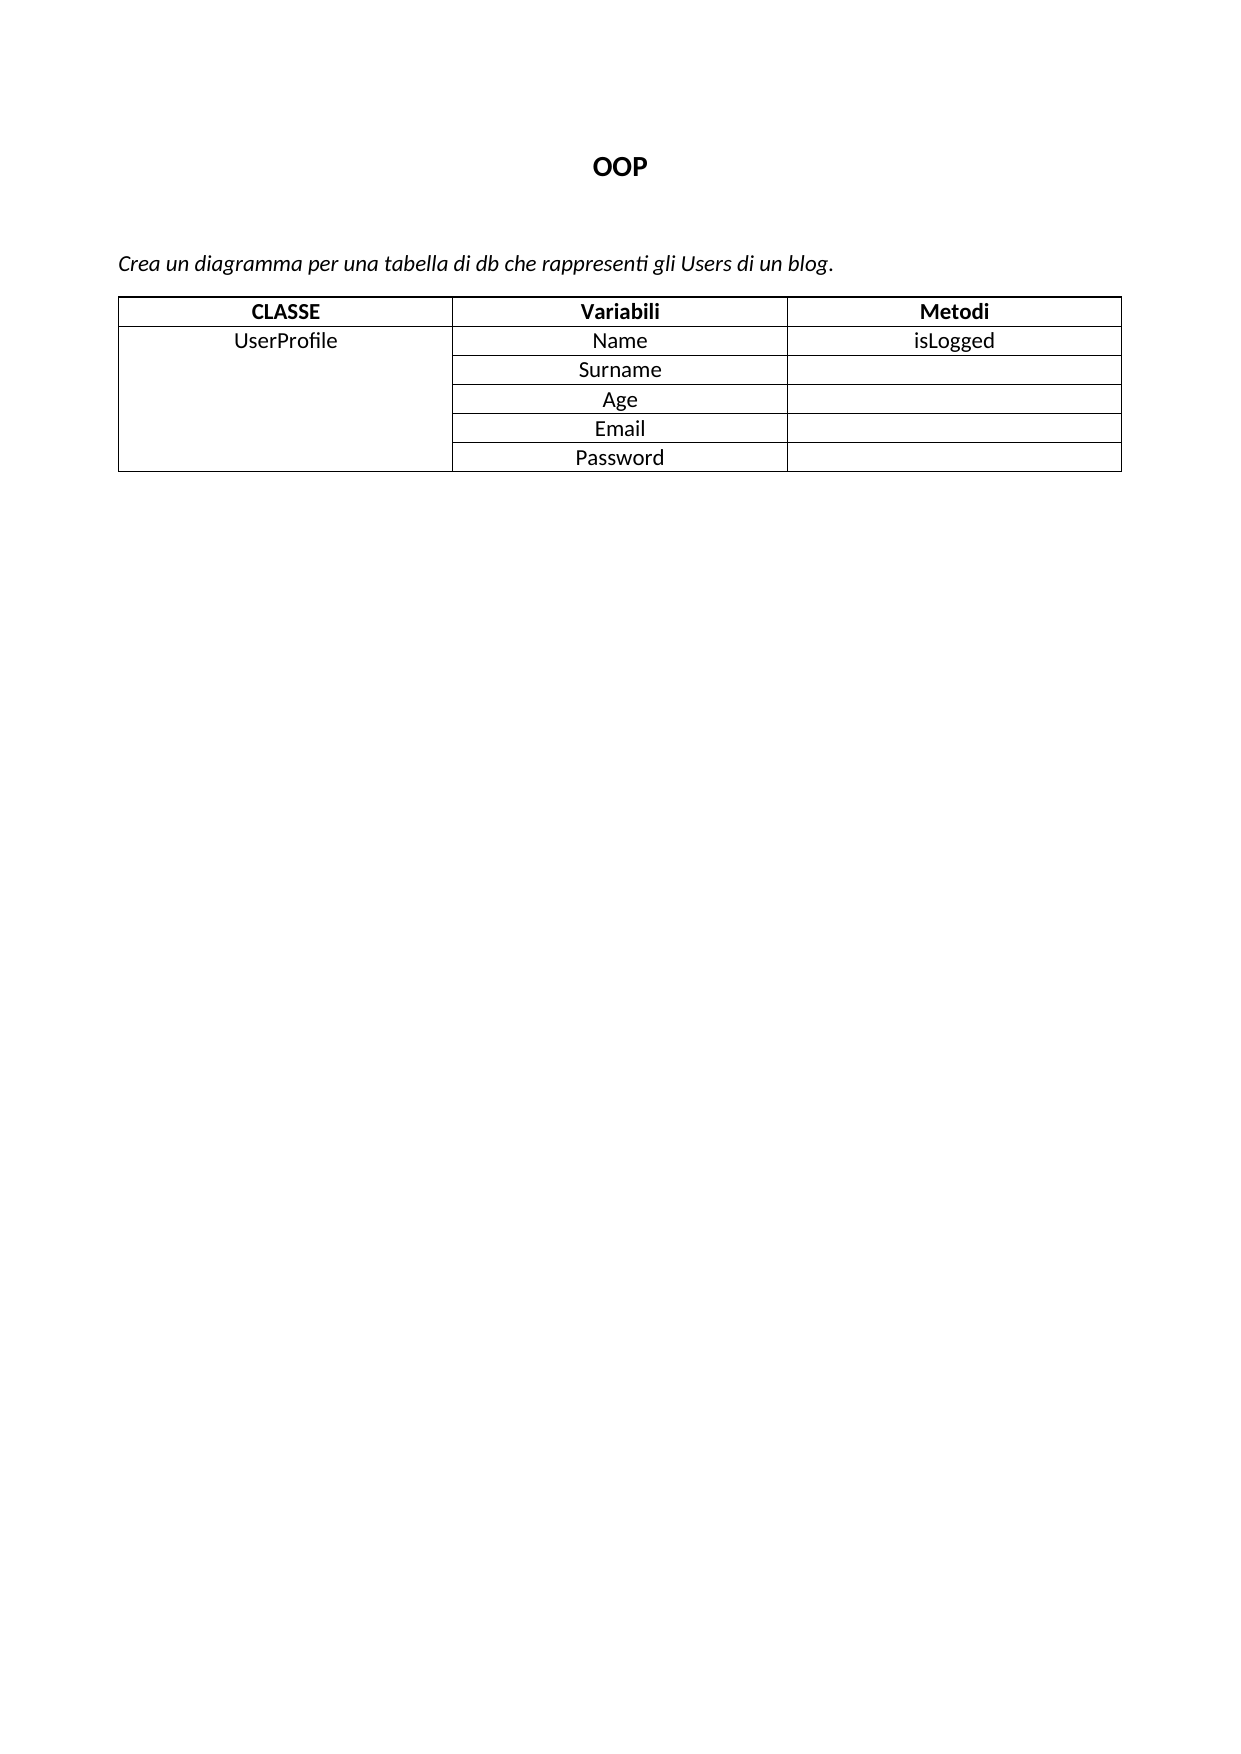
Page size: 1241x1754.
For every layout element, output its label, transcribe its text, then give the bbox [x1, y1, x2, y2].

table_cell Surname [453, 356, 787, 384]
table_cell Password [453, 443, 787, 471]
text Crea un diagramma per una tabella di db che rappresenti gli Users di un blog. [118, 249, 1122, 278]
table_header Variabili [453, 298, 787, 326]
table_cell UserProfile [119, 327, 452, 471]
table_header CLASSE [119, 298, 452, 326]
table_header Metodi [788, 298, 1121, 326]
table_cell Email [453, 414, 787, 442]
table_cell [788, 356, 1121, 384]
text OOP [118, 148, 1122, 183]
table_cell [788, 385, 1121, 413]
table_cell Age [453, 385, 787, 413]
table_cell Name [453, 327, 787, 354]
table_cell [788, 414, 1121, 442]
table_cell isLogged [788, 327, 1121, 354]
table_cell [788, 443, 1121, 471]
